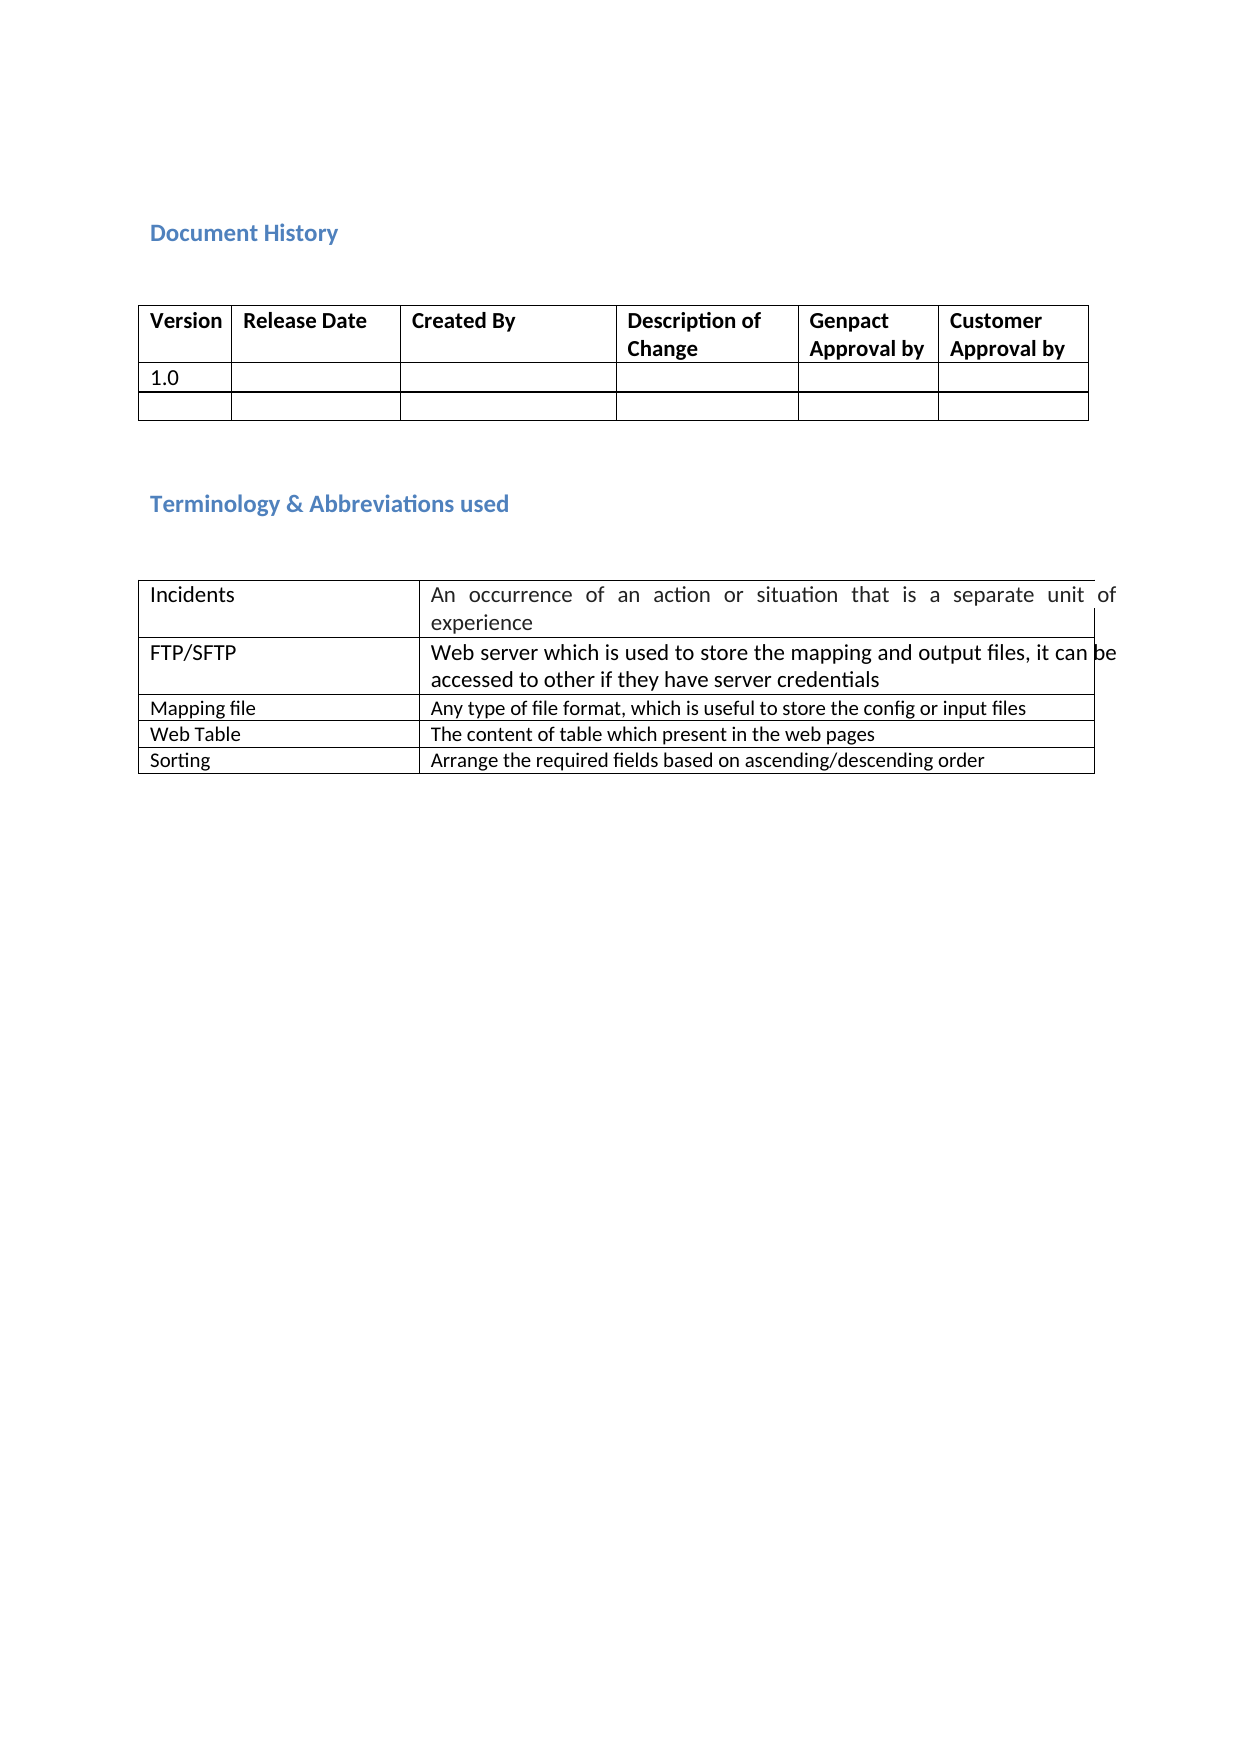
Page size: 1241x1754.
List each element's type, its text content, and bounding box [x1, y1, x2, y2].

table_cell The content of table which present in the web pages [420, 721, 1094, 747]
table_header Customer Approval by [939, 306, 1088, 362]
table_header Release Date [232, 306, 400, 362]
list Document History [150, 217, 1144, 248]
table_cell Sorting [139, 748, 419, 773]
table_cell [401, 393, 616, 420]
table_cell [139, 393, 231, 420]
table_header Incidents [139, 581, 419, 637]
table_cell Web server which is used to store the mapping and output files, it can be accessed to other if they have server credentials [420, 638, 1094, 694]
table_cell 1.0 [139, 363, 231, 391]
table_cell [617, 363, 798, 391]
table_header Created By [401, 306, 616, 362]
table_cell FTP/SFTP [139, 638, 419, 694]
table_cell [799, 393, 938, 420]
table_cell Web Table [139, 721, 419, 747]
table_header An occurrence of an action or situation that is a separate unit of experience [420, 581, 1094, 637]
table_cell [617, 393, 798, 420]
list Terminology & Abbreviations used [150, 489, 1169, 519]
table_cell Arrange the required fields based on ascending/descending order [420, 748, 1094, 773]
table_cell [401, 363, 616, 391]
table_cell [232, 363, 400, 391]
table_cell [939, 393, 1088, 420]
table_cell [799, 363, 938, 391]
table_header Description of Change [617, 306, 798, 362]
table_cell [939, 363, 1088, 391]
table_cell Mapping file [139, 695, 419, 720]
table_cell [232, 393, 400, 420]
table_header Version [139, 306, 231, 362]
table_header Genpact Approval by [799, 306, 938, 362]
table_cell Any type of file format, which is useful to store the config or input files [420, 695, 1094, 720]
